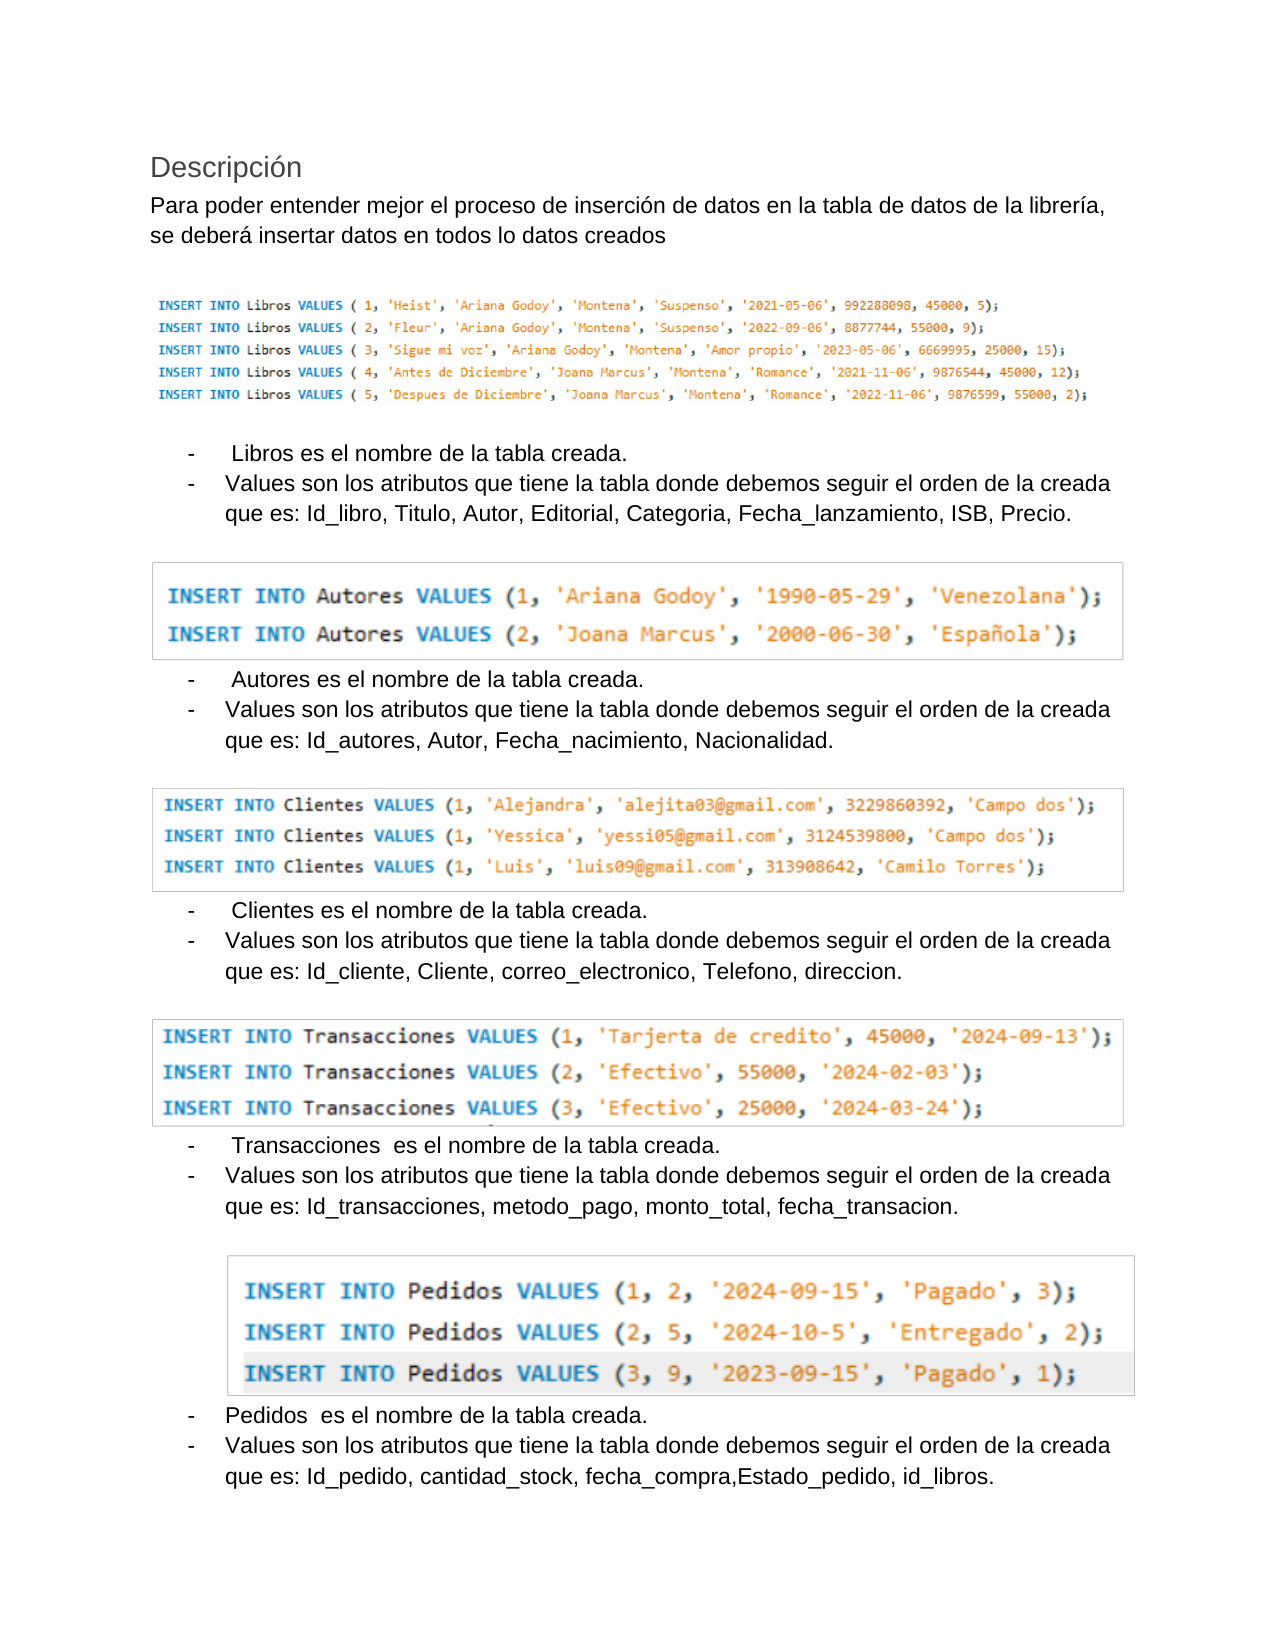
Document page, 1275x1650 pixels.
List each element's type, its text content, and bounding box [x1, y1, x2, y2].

picture [150, 282, 1125, 406]
list Values son los atributos que tiene la tabla donde debemos seguir el orden de la creada que es: Id_libro, Titulo, Autor, Editorial, Categoria, Fecha_lanzamiento, ISB, Precio. [187, 470, 1125, 526]
list Libros es el nombre de la tabla creada. [187, 439, 1125, 466]
picture [150, 1018, 1125, 1129]
list Clientes es el nombre de la tabla creada. [187, 897, 1125, 923]
picture [225, 1253, 1138, 1399]
list Values son los atributos que tiene la tabla donde debemos seguir el orden de la creada que es: Id_cliente, Cliente, correo_electronico, Telefono, direccion. [187, 927, 1125, 984]
list Autores es el nombre de la tabla creada. [187, 666, 1125, 693]
list Pedidos es el nombre de la tabla creada. [187, 1402, 1125, 1429]
text Para poder entender mejor el proceso de inserción de datos en la tabla de datos de la librería, se deberá insertar datos en todos lo datos creados [150, 192, 1125, 248]
list Values son los atributos que tiene la tabla donde debemos seguir el orden de la creada que es: Id_pedido, cantidad_stock, fecha_compra,Estado_pedido, id_libros. [187, 1432, 1125, 1489]
picture [150, 787, 1125, 894]
list Transacciones es el nombre de la tabla creada. [187, 1132, 1125, 1159]
list Values son los atributos que tiene la tabla donde debemos seguir el orden de la creada que es: Id_transacciones, metodo_pago, monto_total, fecha_transacion. [187, 1162, 1125, 1219]
list Values son los atributos que tiene la tabla donde debemos seguir el orden de la creada que es: Id_autores, Autor, Fecha_nacimiento, Nacionalidad. [187, 696, 1125, 753]
subtitle Descripción [150, 150, 1125, 183]
picture [150, 560, 1125, 663]
